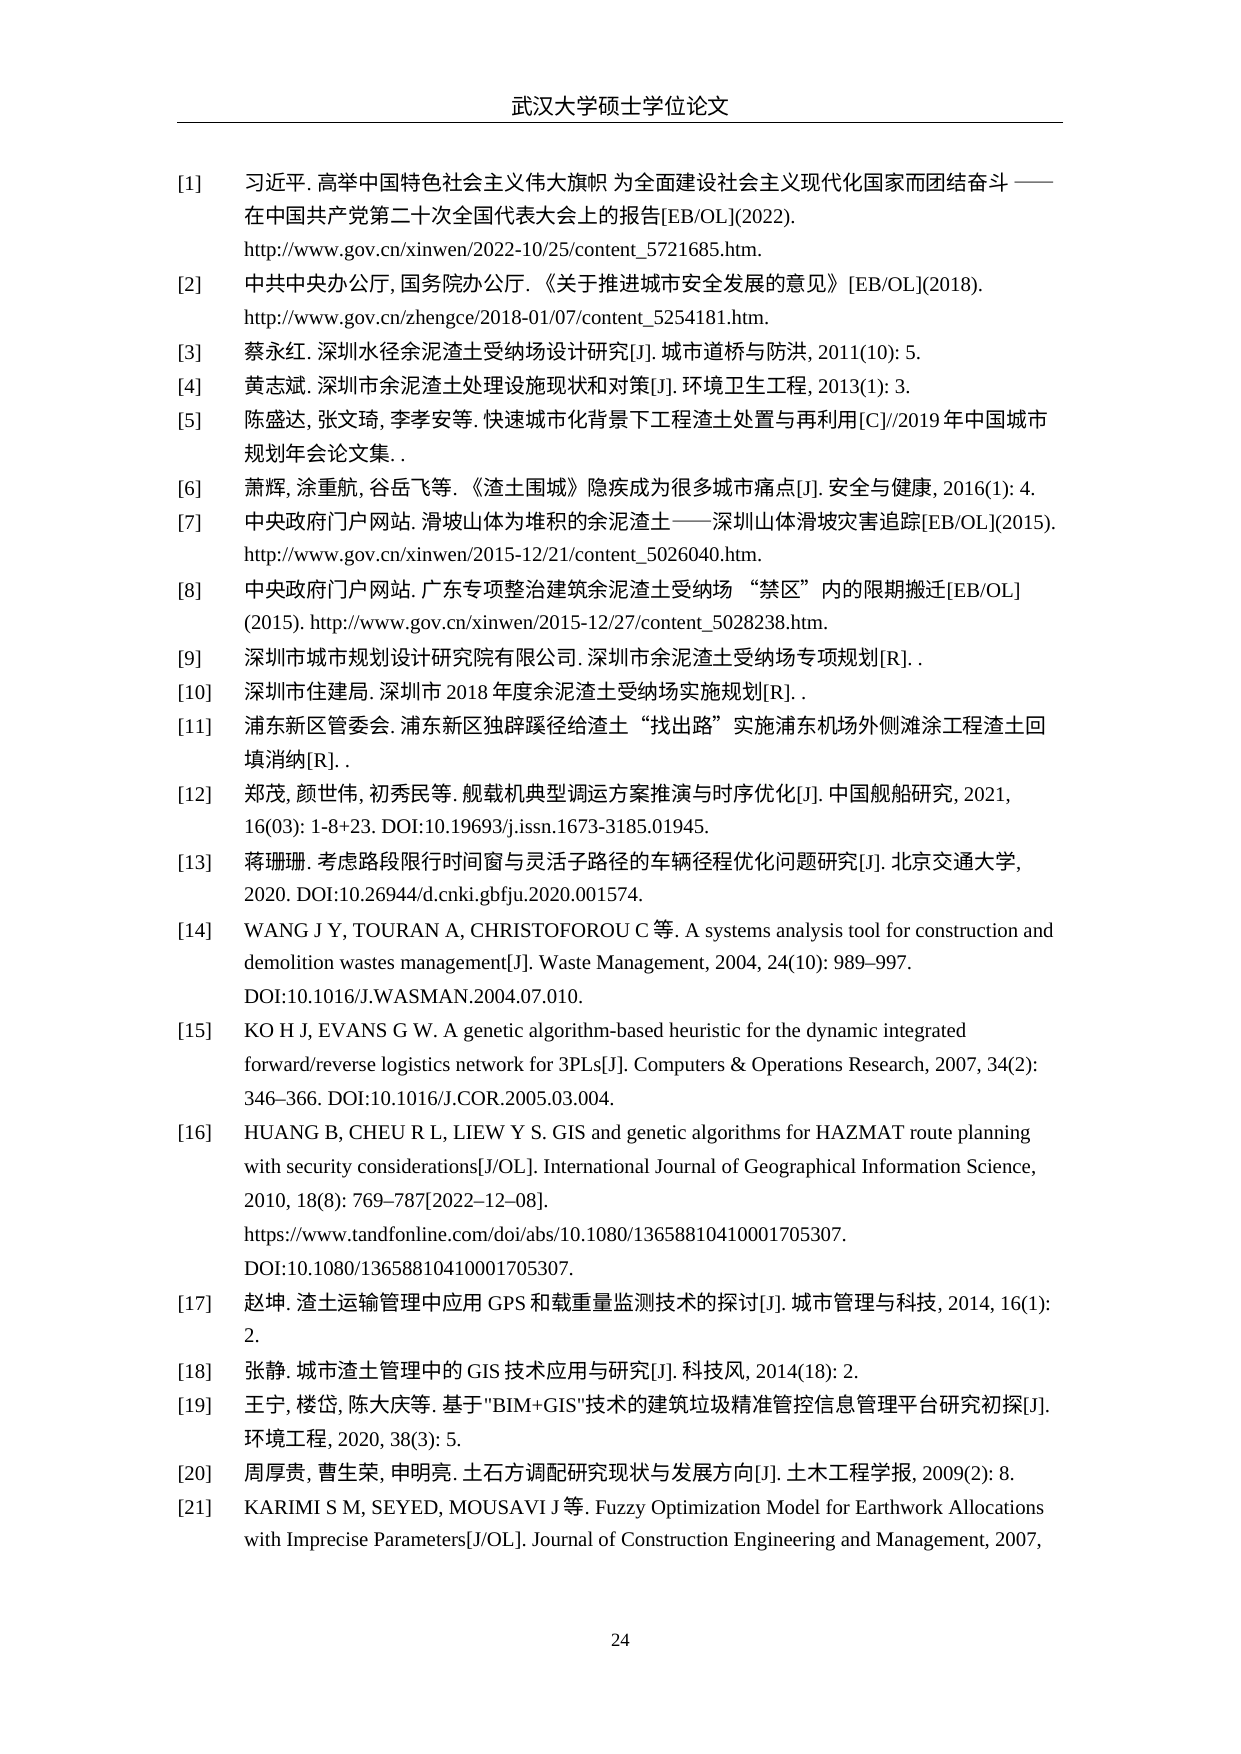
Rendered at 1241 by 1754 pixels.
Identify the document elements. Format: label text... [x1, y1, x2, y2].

text [19] 王宁, 楼岱, 陈大庆等. 基于"BIM+GIS"技术的建筑垃圾精准管控信息管理平台研究初探[J]. 环境工程, 2020, 38(3): 5. [177, 1386, 1063, 1454]
text [10] 深圳市住建局. 深圳市2018年度余泥渣土受纳场实施规划[R]. . [177, 673, 1063, 707]
text [18] 张静. 城市渣土管理中的GIS技术应用与研究[J]. 科技风, 2014(18): 2. [177, 1352, 1063, 1386]
text [13] 蒋珊珊. 考虑路段限行时间窗与灵活子路径的车辆径程优化问题研究[J]. 北京交通大学, 2020. DOI:10.26944/d.cnki.gbfju.2020.001574. [177, 843, 1063, 911]
text [14] WANG J Y, TOURAN A, CHRISTOFOROU C等. A systems analysis tool for construction and demolition wastes management[J]. Waste Management, 2004, 24(10): 989–997. DOI:10.1016/J.WASMAN.2004.07.010. [177, 911, 1063, 1013]
text [7] 中央政府门户网站. 滑坡山体为堆积的余泥渣土——深圳山体滑坡灾害追踪[EB/OL](2015). http://www.gov.cn/xinwen/2015-12/21/content_5026040.htm. [177, 503, 1063, 571]
text [3] 蔡永红. 深圳水径余泥渣土受纳场设计研究[J]. 城市道桥与防洪, 2011(10): 5. [177, 334, 1063, 368]
text [1] 习近平. 高举中国特色社会主义伟大旗帜 为全面建设社会主义现代化国家而团结奋斗 ——在中国共产党第二十次全国代表大会上的报告[EB/OL](2022). http://www.gov.cn/xinwen/2022-10/25/content_5721685.htm. [177, 164, 1063, 266]
text [9] 深圳市城市规划设计研究院有限公司. 深圳市余泥渣土受纳场专项规划[R]. . [177, 639, 1063, 673]
text [16] HUANG B, CHEU R L, LIEW Y S. GIS and genetic algorithms for HAZMAT route planning with security considerations[J/OL]. International Journal of Geographical Information Science, 2010, 18(8): 769–787[2022–12–08]. https://www.tandfonline.com/doi/abs/10.1080/13658810410001705307. DOI:10.1080/13658810410001705307. [177, 1115, 1063, 1284]
text [8] 中央政府门户网站. 广东专项整治建筑余泥渣土受纳场 “禁区”内的限期搬迁[EB/OL](2015). http://www.gov.cn/xinwen/2015-12/27/content_5028238.htm. [177, 571, 1063, 639]
text [6] 萧辉, 涂重航, 谷岳飞等. 《渣土围城》隐疾成为很多城市痛点[J]. 安全与健康, 2016(1): 4. [177, 469, 1063, 503]
text [20] 周厚贵, 曹生荣, 申明亮. 土石方调配研究现状与发展方向[J]. 土木工程学报, 2009(2): 8. [177, 1454, 1063, 1488]
text [4] 黄志斌. 深圳市余泥渣土处理设施现状和对策[J]. 环境卫生工程, 2013(1): 3. [177, 368, 1063, 402]
text [11] 浦东新区管委会. 浦东新区独辟蹊径给渣土“找出路”实施浦东机场外侧滩涂工程渣土回填消纳[R]. . [177, 707, 1063, 775]
text [2] 中共中央办公厅, 国务院办公厅. 《关于推进城市安全发展的意见》[EB/OL](2018). http://www.gov.cn/zhengce/2018-01/07/content_5254181.htm. [177, 266, 1063, 334]
text [17] 赵坤. 渣土运输管理中应用GPS和载重量监测技术的探讨[J]. 城市管理与科技, 2014, 16(1): 2. [177, 1284, 1063, 1352]
text [12] 郑茂, 颜世伟, 初秀民等. 舰载机典型调运方案推演与时序优化[J]. 中国舰船研究, 2021, 16(03): 1-8+23. DOI:10.19693/j.issn.1673-3185.01945. [177, 775, 1063, 843]
text [15] KO H J, EVANS G W. A genetic algorithm-based heuristic for the dynamic integrated forward/reverse logistics network for 3PLs[J]. Computers & Operations Research, 2007, 34(2): 346–366. DOI:10.1016/J.COR.2005.03.004. [177, 1013, 1063, 1115]
text [5] 陈盛达, 张文琦, 李孝安等. 快速城市化背景下工程渣土处置与再利用[C]//2019年中国城市规划年会论文集. . [177, 402, 1063, 469]
